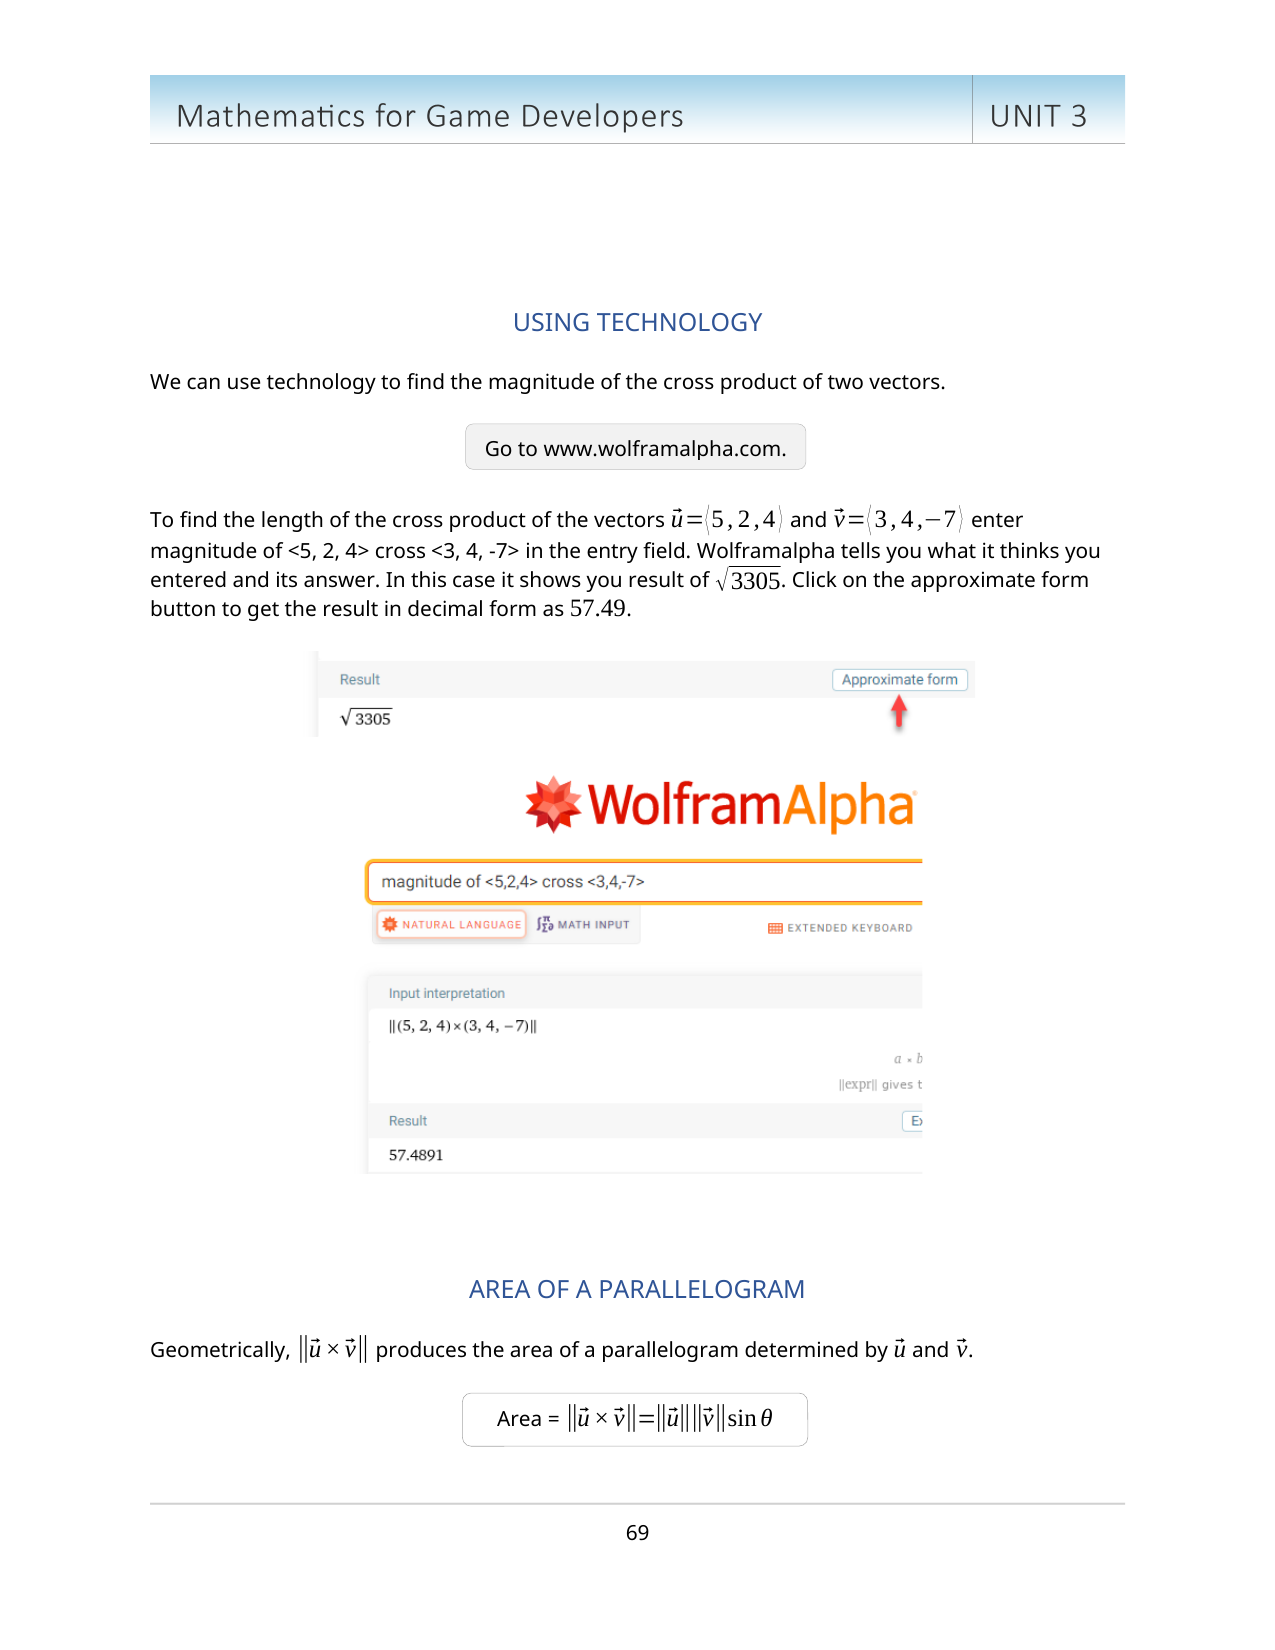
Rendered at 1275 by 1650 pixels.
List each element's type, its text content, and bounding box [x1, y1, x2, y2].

picture [150, 75, 1125, 150]
subtitle AREA OF A PARALLELOGRAM [150, 1272, 1125, 1306]
picture [300, 651, 976, 737]
text Geometrically, produces the area of a parallelogram determined by and . [150, 1334, 1125, 1364]
text We can use technology to find the magnitude of the cross product of two vectors. [150, 367, 1125, 396]
picture [352, 764, 923, 1174]
text To find the length of the cross product of the vectors and enter magnitude of <5, 2, 4> cross <3, 4, -7> in the entry field. Wolframalpha tells you what it thinks you entered and its answer. In this case it shows you result of . Click on the approximate form button to get the result in decimal form as . [150, 503, 1125, 623]
picture [150, 1489, 1125, 1518]
subtitle USING TECHNOLOGY [150, 305, 1125, 339]
